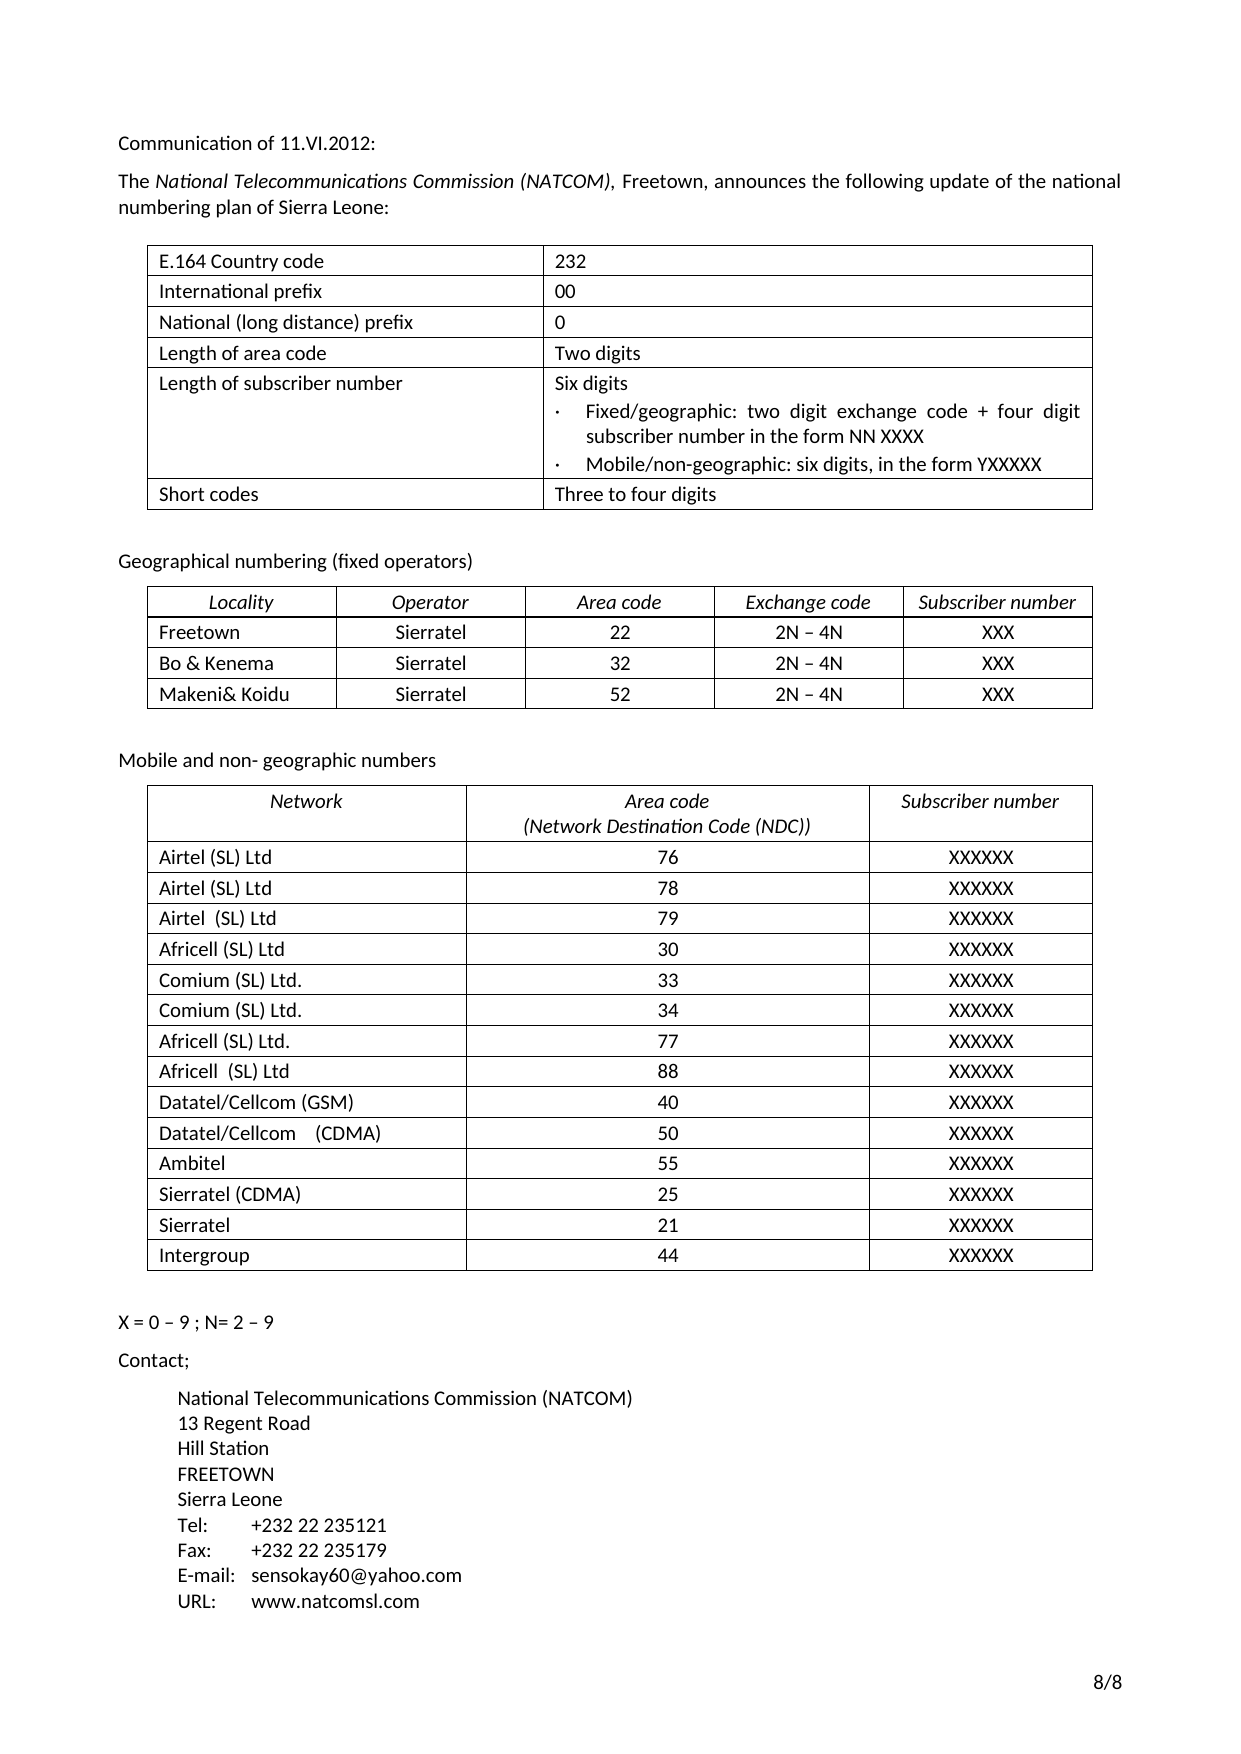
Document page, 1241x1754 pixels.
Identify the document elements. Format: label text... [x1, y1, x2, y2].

table_cell XXXXXX [870, 1087, 1092, 1117]
table_cell 0 [544, 307, 1092, 337]
table_header Operator [337, 587, 525, 616]
table_cell XXXXXX [870, 1118, 1092, 1147]
table_cell Africell (SL) Ltd. [148, 1026, 466, 1056]
text X = 0 – 9 ; N= 2 – 9 [118, 1309, 1122, 1334]
table_cell 2N – 4N [715, 679, 903, 708]
table_cell XXXXXX [870, 1210, 1092, 1239]
table_cell 2N – 4N [715, 618, 903, 647]
table_header 232 [544, 246, 1092, 275]
table_cell Sierratel [337, 618, 525, 647]
table_cell Airtel (SL) Ltd [148, 842, 466, 872]
table_cell Length of subscriber number [148, 368, 543, 478]
text Mobile and non- geographic numbers [118, 747, 1122, 773]
table_cell Freetown [148, 618, 336, 647]
table_cell Three to four digits [544, 479, 1092, 509]
table_cell National (long distance) prefix [148, 307, 543, 337]
table_cell Six digits · Fixed/geographic: two digit exchange code + four digit subscriber number in the form NN XXXX · Mobile/non-geographic: six digits, in the form YXXXXX [544, 368, 1092, 478]
table_cell 21 [467, 1210, 869, 1239]
table_cell Sierratel [148, 1210, 466, 1239]
table_cell XXXXXX [870, 904, 1092, 933]
table_cell 55 [467, 1149, 869, 1178]
table_cell Two digits [544, 338, 1092, 367]
table_cell Africell (SL) Ltd [148, 1057, 466, 1086]
table_header Area code [526, 587, 714, 616]
table_cell 2N – 4N [715, 648, 903, 678]
table_cell 44 [467, 1240, 869, 1270]
table_cell Airtel (SL) Ltd [148, 873, 466, 902]
table_cell 32 [526, 648, 714, 678]
table_cell XXXXXX [870, 842, 1092, 872]
table_cell Length of area code [148, 338, 543, 367]
table_header Locality [148, 587, 336, 616]
table_cell Sierratel [337, 679, 525, 708]
table_header Subscriber number [904, 587, 1092, 616]
table_cell Comium (SL) Ltd. [148, 995, 466, 1025]
table_cell 50 [467, 1118, 869, 1147]
table_header Network [148, 786, 466, 841]
table_cell XXX [904, 648, 1092, 678]
table_cell 40 [467, 1087, 869, 1117]
text Communication of 11.VI.2012: [118, 131, 1122, 156]
text Geographical numbering (fixed operators) [118, 548, 1122, 573]
table_cell Intergroup [148, 1240, 466, 1270]
table_cell Ambitel [148, 1149, 466, 1178]
table_cell Makeni& Koidu [148, 679, 336, 708]
table_cell XXXXXX [870, 1057, 1092, 1086]
table_cell 76 [467, 842, 869, 872]
table_cell XXXXXX [870, 934, 1092, 964]
table_cell 52 [526, 679, 714, 708]
table_cell XXXXXX [870, 1240, 1092, 1270]
table_cell XXXXXX [870, 1149, 1092, 1178]
table_cell XXX [904, 679, 1092, 708]
table_cell Short codes [148, 479, 543, 509]
table_cell Datatel/Cellcom (GSM) [148, 1087, 466, 1117]
table_cell Sierratel (CDMA) [148, 1179, 466, 1209]
table_cell 78 [467, 873, 869, 902]
table_cell 79 [467, 904, 869, 933]
table_cell XXXXXX [870, 873, 1092, 902]
table_header E.164 Country code [148, 246, 543, 275]
table_cell Sierratel [337, 648, 525, 678]
table_cell 88 [467, 1057, 869, 1086]
table_cell XXXXXX [870, 1026, 1092, 1056]
table_cell Airtel (SL) Ltd [148, 904, 466, 933]
table_cell 33 [467, 965, 869, 994]
table_cell XXX [904, 618, 1092, 647]
table_cell Datatel/Cellcom (CDMA) [148, 1118, 466, 1147]
table_cell 77 [467, 1026, 869, 1056]
table_header Subscriber number [870, 786, 1092, 841]
text National Telecommunications Commission (NATCOM) 13 Regent Road Hill Station FREETOWN Sierra Leone Tel: +232 22 235121 Fax: +232 22 235179 E-mail: sensokay60@yahoo.com URL: www.natcomsl.com [118, 1385, 1122, 1613]
table_cell XXXXXX [870, 1179, 1092, 1209]
table_cell 34 [467, 995, 869, 1025]
text Contact; [118, 1347, 1122, 1372]
table_cell 30 [467, 934, 869, 964]
table_cell International prefix [148, 276, 543, 306]
table_cell Bo & Kenema [148, 648, 336, 678]
table_cell 22 [526, 618, 714, 647]
table_cell XXXXXX [870, 965, 1092, 994]
table_cell XXXXXX [870, 995, 1092, 1025]
table_cell Africell (SL) Ltd [148, 934, 466, 964]
table_header Exchange code [715, 587, 903, 616]
table_cell Comium (SL) Ltd. [148, 965, 466, 994]
table_cell 00 [544, 276, 1092, 306]
text The National Telecommunications Commission (NATCOM), Freetown, announces the following update of the national numbering plan of Sierra Leone: [118, 168, 1122, 219]
table_cell 25 [467, 1179, 869, 1209]
table_header Area code (Network Destination Code (NDC)) [467, 786, 869, 841]
